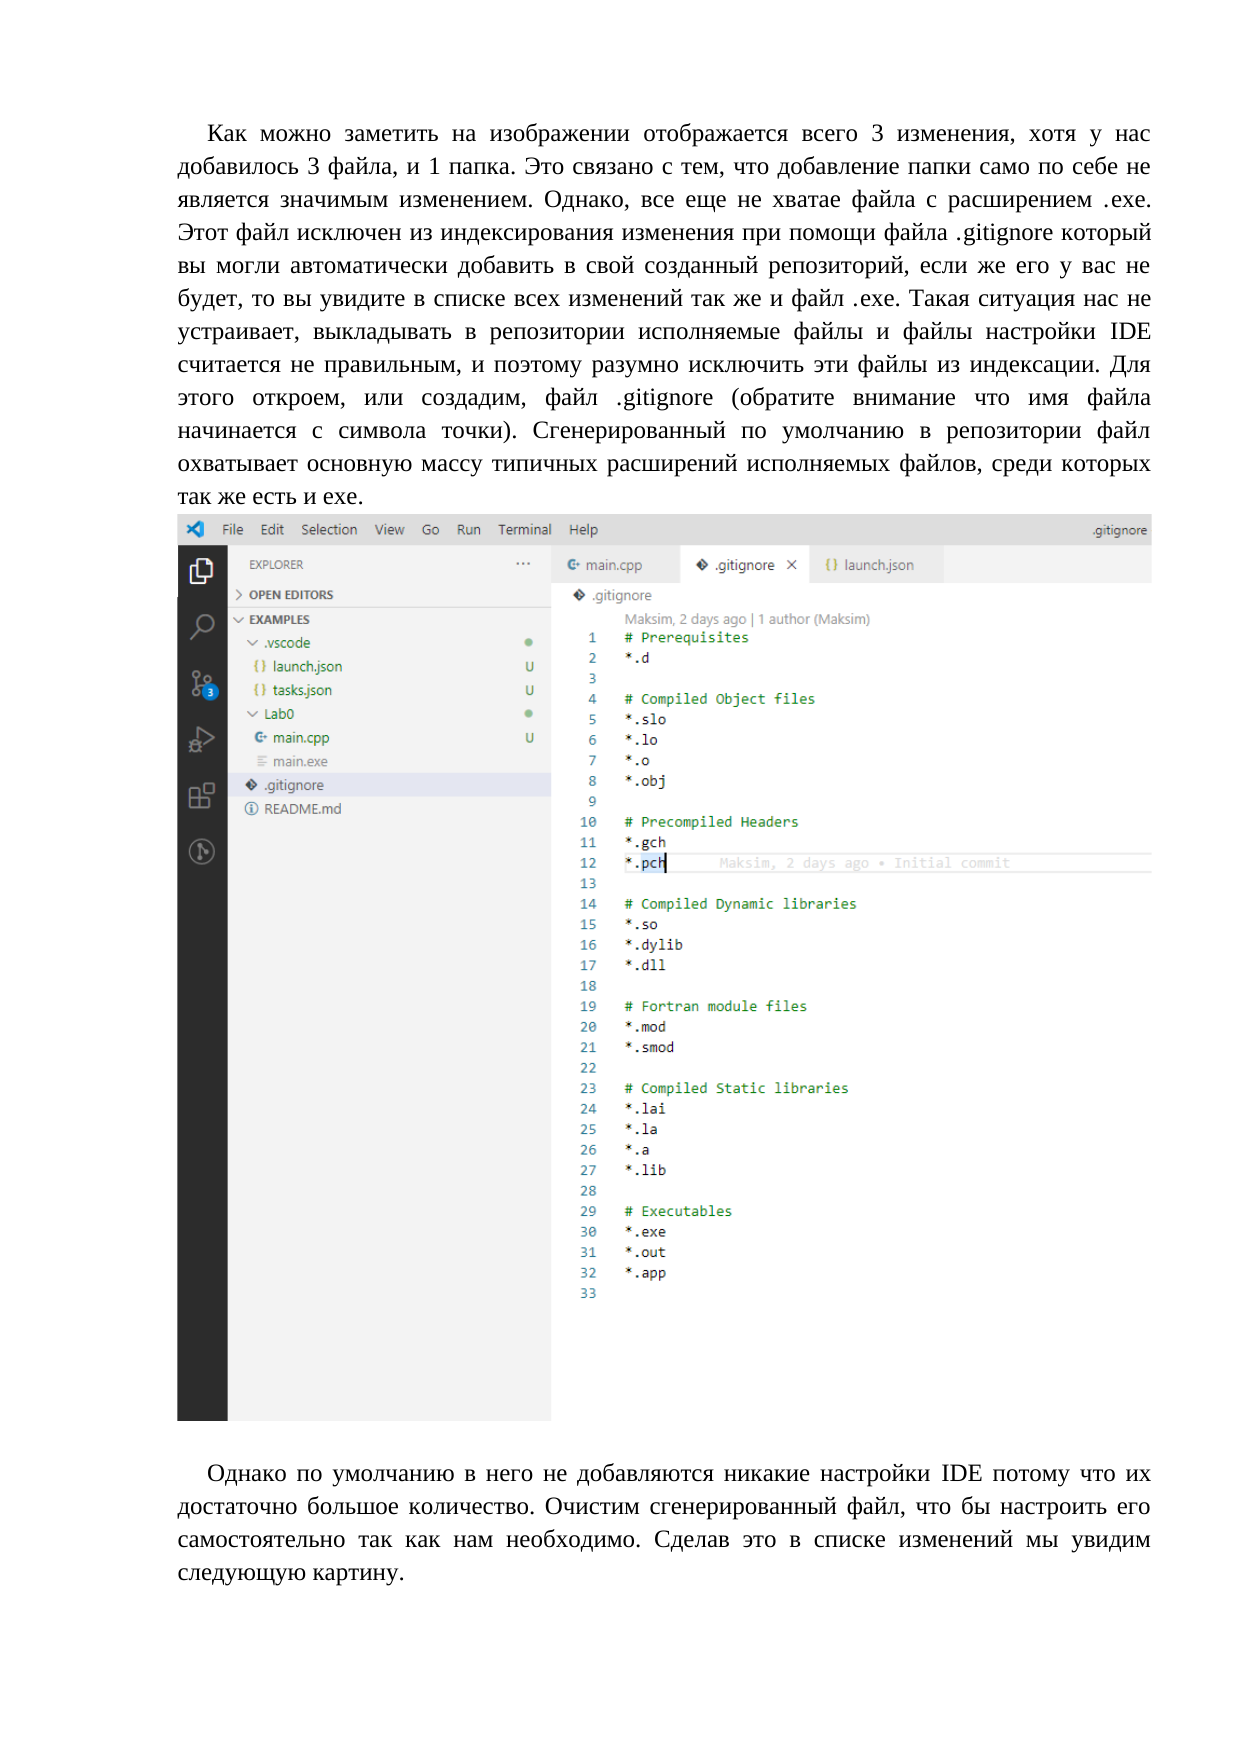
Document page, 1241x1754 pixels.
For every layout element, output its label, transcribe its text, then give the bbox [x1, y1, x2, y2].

text Как можно заметить на изображении отображается всего 3 изменения, хотя у нас добавилось 3 файла, и 1 папка. Это связано с тем, что добавление папки само по себе не является значимым изменением. Однако, все еще не хватае файла с расширением .exe. Этот файл исключен из индексирования изменения при помощи файла .gitignore который вы могли автоматически добавить в свой созданный репозиторий, если же его у вас не будет, то вы увидите в списке всех изменений так же и файл .exe. Такая ситуация нас не устраивает, выкладывать в репозитории исполняемые файлы и файлы настройки IDE считается не правильным, и поэтому разумно исключить эти файлы из индексации. Для этого откроем, или создадим, файл .gitignore (обратите внимание что имя файла начинается с символа точки). Сгенерированный по умолчанию в репозитории файл охватывает основную массу типичных расширений исполняемых файлов, среди которых так же есть и exe. [177, 118, 1152, 510]
text Однако по умолчанию в него не добавляются никакие настройки IDE потому что их достаточно большое количество. Очистим сгенерированный файл, что бы настроить его самостоятельно так как нам необходимо. Сделав это в списке изменений мы увидим следующую картину. [177, 1458, 1152, 1586]
picture [177, 514, 1152, 1421]
